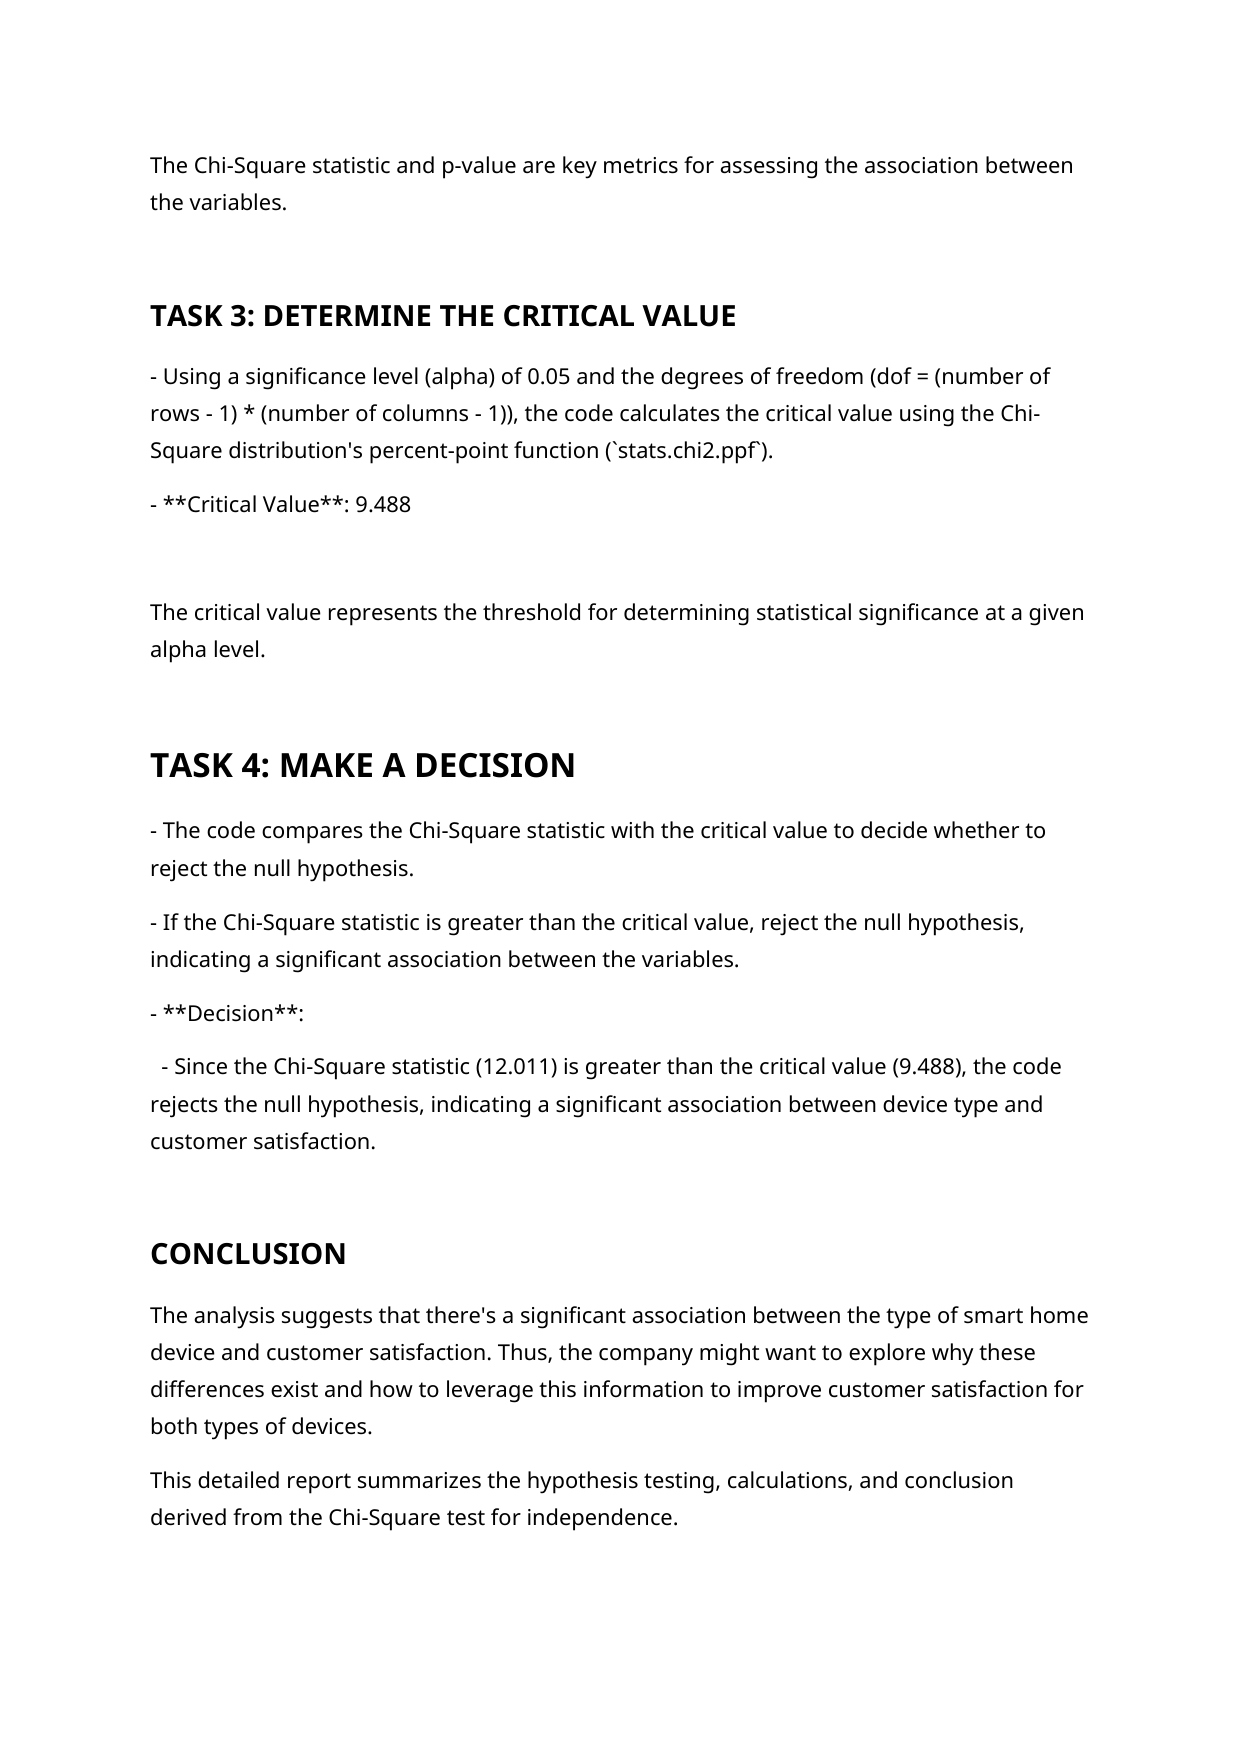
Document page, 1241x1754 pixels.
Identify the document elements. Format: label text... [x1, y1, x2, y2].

text - **Decision**: [150, 997, 1090, 1027]
text - Using a significance level (alpha) of 0.05 and the degrees of freedom (dof = (number of rows - 1) * (number of columns - 1)), the code calculates the critical value using the Chi-Square distribution's percent-point function (`stats.chi2.ppf`). [150, 361, 1090, 465]
text The analysis suggests that there's a significant association between the type of smart home device and customer satisfaction. Thus, the company might want to explore why these differences exist and how to leverage this information to improve customer satisfaction for both types of devices. [150, 1300, 1090, 1441]
text The Chi-Square statistic and p-value are key metrics for assessing the association between the variables. [150, 150, 1090, 217]
text The critical value represents the threshold for determining statistical significance at a given alpha level. [150, 597, 1090, 664]
text TASK 4: MAKE A DECISION [150, 742, 1090, 787]
text - If the Chi-Square statistic is greater than the critical value, reject the null hypothesis, indicating a significant association between the variables. [150, 906, 1090, 973]
text - The code compares the Chi-Square statistic with the critical value to decide whether to reject the null hypothesis. [150, 815, 1090, 882]
text CONCLUSION [150, 1233, 1090, 1273]
text TASK 3: DETERMINE THE CRITICAL VALUE [150, 295, 1090, 334]
text - Since the Chi-Square statistic (12.011) is greater than the critical value (9.488), the code rejects the null hypothesis, indicating a significant association between device type and customer satisfaction. [150, 1051, 1090, 1156]
text - **Critical Value**: 9.488 [150, 489, 1090, 519]
text This detailed report summarizes the hypothesis testing, calculations, and conclusion derived from the Chi-Square test for independence. [150, 1465, 1090, 1532]
